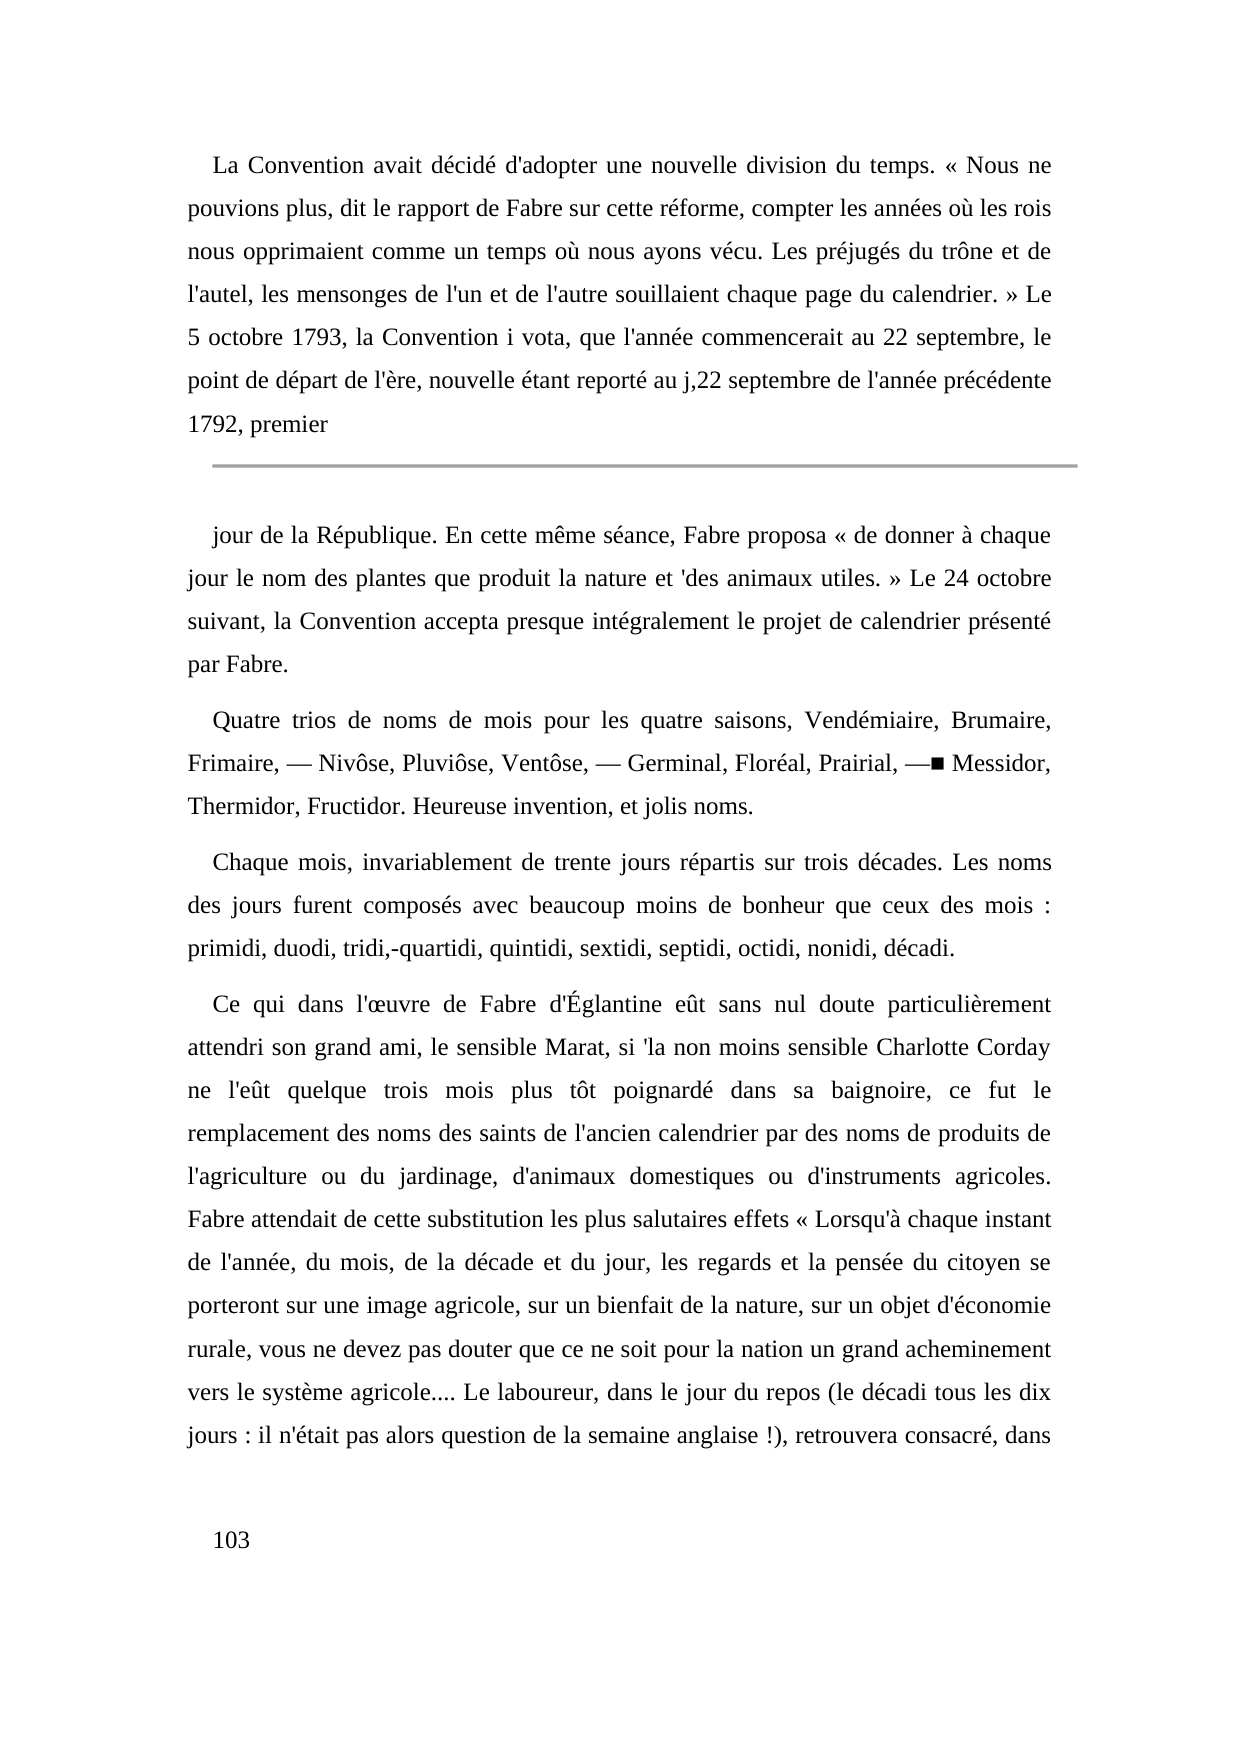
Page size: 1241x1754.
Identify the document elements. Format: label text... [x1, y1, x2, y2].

text jour de la République. En cette même séance, Fabre proposa « de donner à chaque jour le nom des plantes que produit la nature et 'des animaux utiles. » Le 24 octobre suivant, la Convention accepta presque intégralement le projet de calendrier présenté par Fabre. [187, 520, 1053, 678]
text Chaque mois, invariablement de trente jours répartis sur trois décades. Les noms des jours furent composés avec beaucoup moins de bonheur que ceux des mois : primidi, duodi, tridi,-quartidi, quintidi, sextidi, septidi, octidi, nonidi, décadi. [187, 847, 1053, 962]
text Quatre trios de noms de mois pour les quatre saisons, Vendémiaire, Brumaire, Frimaire, — Nivôse, Pluviôse, Ventôse, — Germinal, Floréal, Prairial, —■ Messidor, Thermidor, Fructidor. Heureuse invention, et jolis noms. [187, 705, 1053, 820]
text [187, 989, 1053, 1449]
text La Convention avait décidé d'adopter une nouvelle division du temps. « Nous ne pouvions plus, dit le rapport de Fabre sur cette réforme, compter les années où les rois nous opprimaient comme un temps où nous ayons vécu. Les préjugés du trône et de l'autel, les mensonges de l'un et de l'autre souillaient chaque page du calendrier. » Le 5 octobre 1793, la Convention i vota, que l'année commencerait au 22 septembre, le point de départ de l'ère, nouvelle étant reporté au j,22 septembre de l'année précédente 1792, premier [187, 150, 1053, 437]
